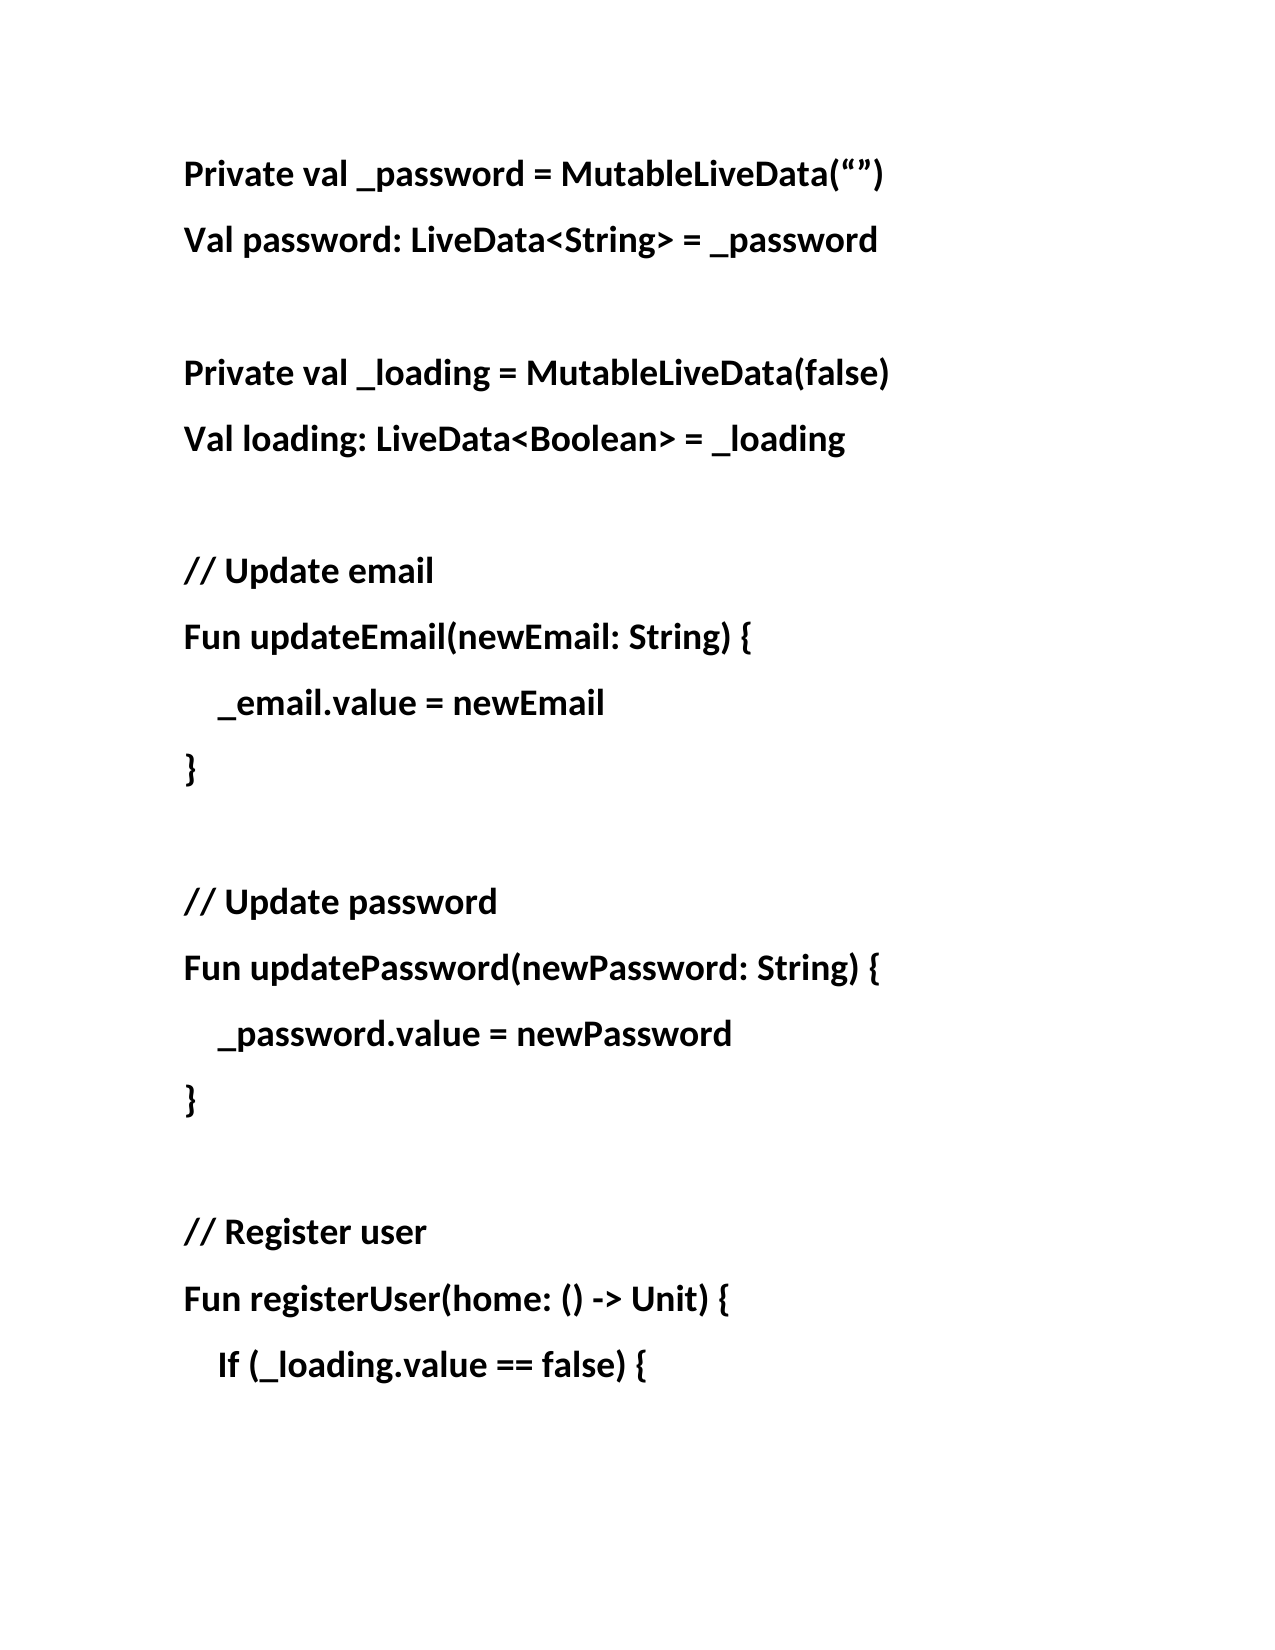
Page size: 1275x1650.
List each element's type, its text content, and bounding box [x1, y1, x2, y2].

text _password.value = newPassword [150, 1010, 1125, 1056]
text _email.value = newEmail [150, 679, 1125, 725]
text } [150, 745, 1125, 791]
text If (_loading.value == false) { [150, 1341, 1125, 1386]
text // Update password [150, 878, 1125, 923]
text // Register user [150, 1208, 1125, 1254]
text Fun updateEmail(newEmail: String) { [150, 613, 1125, 659]
text Fun updatePassword(newPassword: String) { [150, 944, 1125, 989]
text Private val _loading = MutableLiveData(false) [150, 348, 1125, 394]
text // Update email [150, 547, 1125, 593]
text Fun registerUser(home: () -> Unit) { [150, 1274, 1125, 1320]
text } [150, 1076, 1125, 1122]
text Val password: LiveData<String> = _password [150, 216, 1125, 262]
text Private val _password = MutableLiveData(“”) [150, 150, 1125, 196]
text Val loading: LiveData<Boolean> = _loading [150, 414, 1125, 460]
